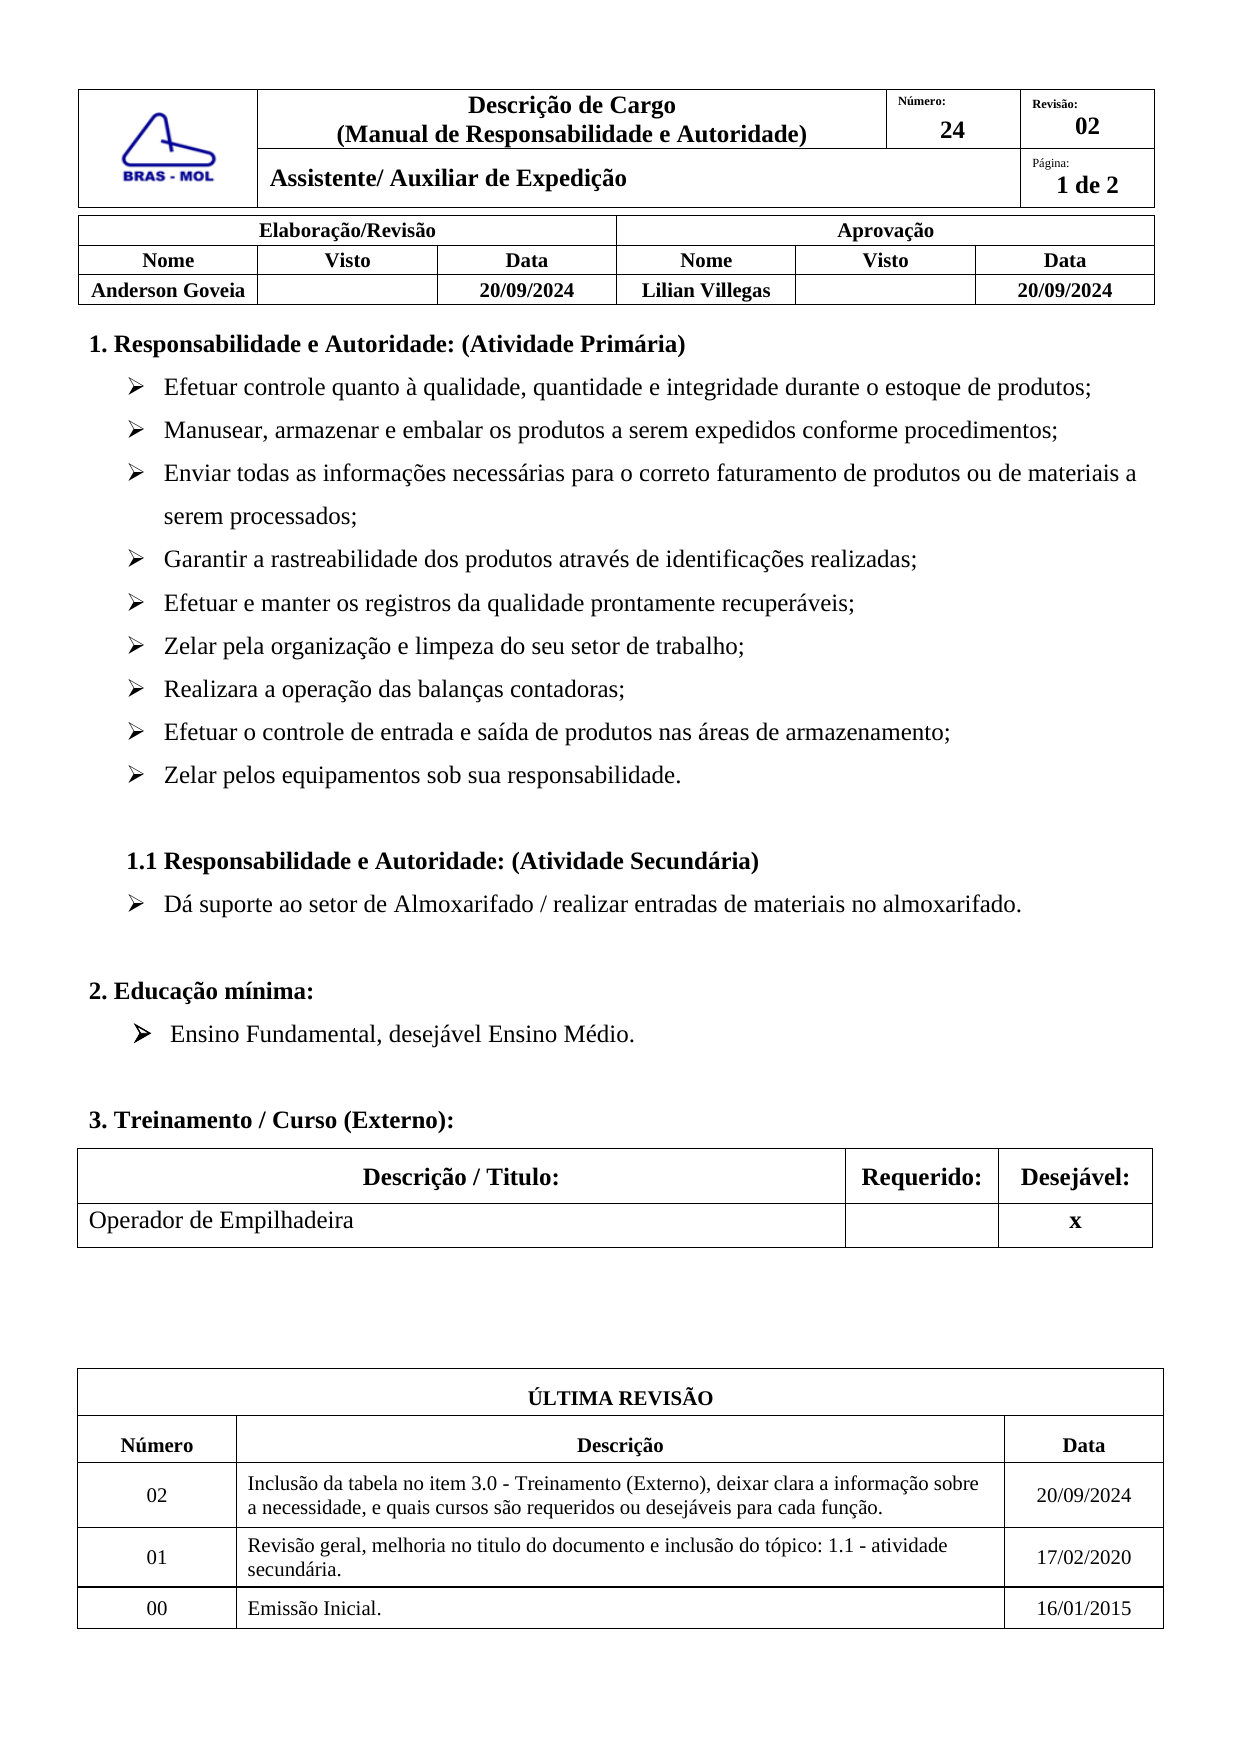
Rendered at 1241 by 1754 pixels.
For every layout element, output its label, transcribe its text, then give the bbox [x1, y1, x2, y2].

table_cell Operador de Empilhadeira [78, 1204, 845, 1247]
list Enviar todas as informações necessárias para o correto faturamento de produtos ou de materiais a serem processados; [126, 458, 1152, 530]
list Responsabilidade e Autoridade: (Atividade Secundária) [126, 846, 1152, 875]
text 2. Educação mínima: [89, 976, 1152, 1004]
list Efetuar o controle de entrada e saída de produtos nas áreas de armazenamento; [126, 717, 1152, 746]
list Ensino Fundamental, desejável Ensino Médio. [132, 1019, 1152, 1048]
list Garantir a rastreabilidade dos produtos através de identificações realizadas; [126, 544, 1152, 573]
table_header Requerido: [846, 1149, 998, 1203]
text 1. Responsabilidade e Autoridade: (Atividade Primária) [89, 329, 1152, 358]
list Efetuar e manter os registros da qualidade prontamente recuperáveis; [126, 588, 1152, 616]
text 3. Treinamento / Curso (Externo): [89, 1105, 1152, 1134]
picture [110, 111, 226, 185]
table_cell x [999, 1204, 1152, 1247]
list Realizara a operação das balanças contadoras; [126, 674, 1152, 703]
list Zelar pelos equipamentos sob sua responsabilidade. [126, 760, 1152, 789]
list Manusear, armazenar e embalar os produtos a serem expedidos conforme procedimentos; [126, 415, 1152, 444]
table_header Descrição / Titulo: [78, 1149, 845, 1203]
table_cell [846, 1204, 998, 1247]
list Dá suporte ao setor de Almoxarifado / realizar entradas de materiais no almoxarifado. [126, 889, 1152, 918]
list Zelar pela organização e limpeza do seu setor de trabalho; [126, 631, 1152, 659]
list Efetuar controle quanto à qualidade, quantidade e integridade durante o estoque de produtos; [126, 372, 1152, 401]
table_header Desejável: [999, 1149, 1152, 1203]
